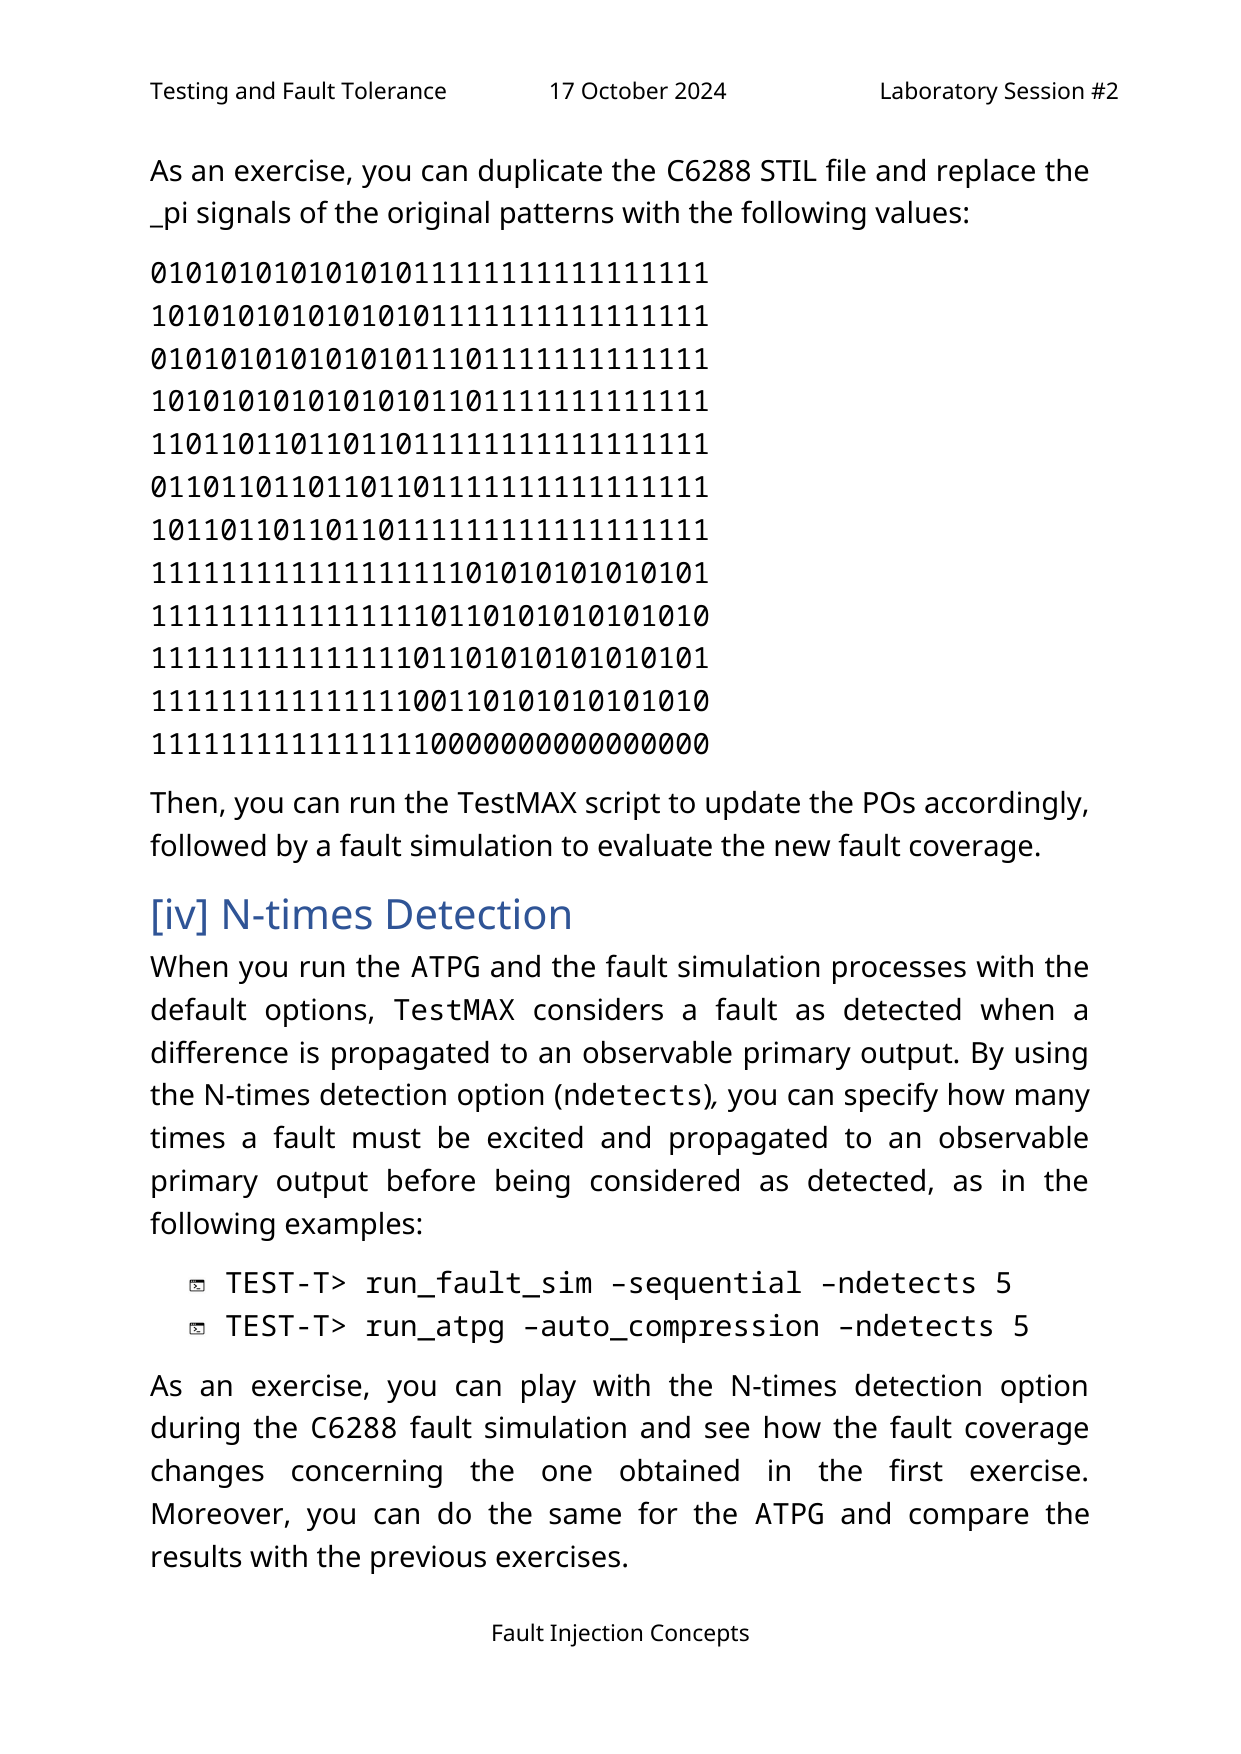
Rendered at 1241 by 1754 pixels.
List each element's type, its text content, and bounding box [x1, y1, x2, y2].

text 01010101010101011111111111111111 [150, 252, 1090, 292]
text 11011011011011011111111111111111 [150, 423, 1090, 463]
text 11111111111111110110101010101010 [150, 595, 1090, 634]
text As an exercise, you can duplicate the C6288 STIL file and replace the _pi signals of the original patterns with the following values: [150, 150, 1090, 232]
text As an exercise, you can play with the N-times detection option during the C6288 fault simulation and see how the fault coverage changes concerning the one obtained in the first exercise. Moreover, you can do the same for the ATPG and compare the results with the previous exercises. [150, 1365, 1090, 1576]
list TEST-T> run_atpg –auto_compression –ndetects 5 [187, 1305, 1090, 1345]
text When you run the ATPG and the fault simulation processes with the default options, TestMAX considers a fault as detected when a difference is propagated to an observable primary output. By using the N-times detection option (ndetects), you can specify how many times a fault must be excited and propagated to an observable primary output before being considered as detected, as in the following examples: [150, 946, 1090, 1243]
text Then, you can run the TestMAX script to update the POs accordingly, followed by a fault simulation to evaluate the new fault coverage. [150, 783, 1090, 865]
list TEST-T> run_fault_sim –sequential –ndetects 5 [187, 1263, 1090, 1302]
text 11111111111111100110101010101010 [150, 680, 1090, 720]
text 01010101010101011101111111111111 [150, 338, 1090, 378]
text 10110110110110111111111111111111 [150, 509, 1090, 549]
text 11111111111111111101010101010101 [150, 552, 1090, 592]
picture [188, 1277, 206, 1294]
subtitle [iv] N-times Detection [150, 885, 1090, 942]
picture [188, 1320, 206, 1337]
text 11111111111111110000000000000000 [150, 723, 1090, 763]
text 11111111111111101101010101010101 [150, 638, 1090, 677]
text 10101010101010101101111111111111 [150, 381, 1090, 420]
text 01101101101101101111111111111111 [150, 466, 1090, 506]
text 10101010101010101111111111111111 [150, 295, 1090, 335]
